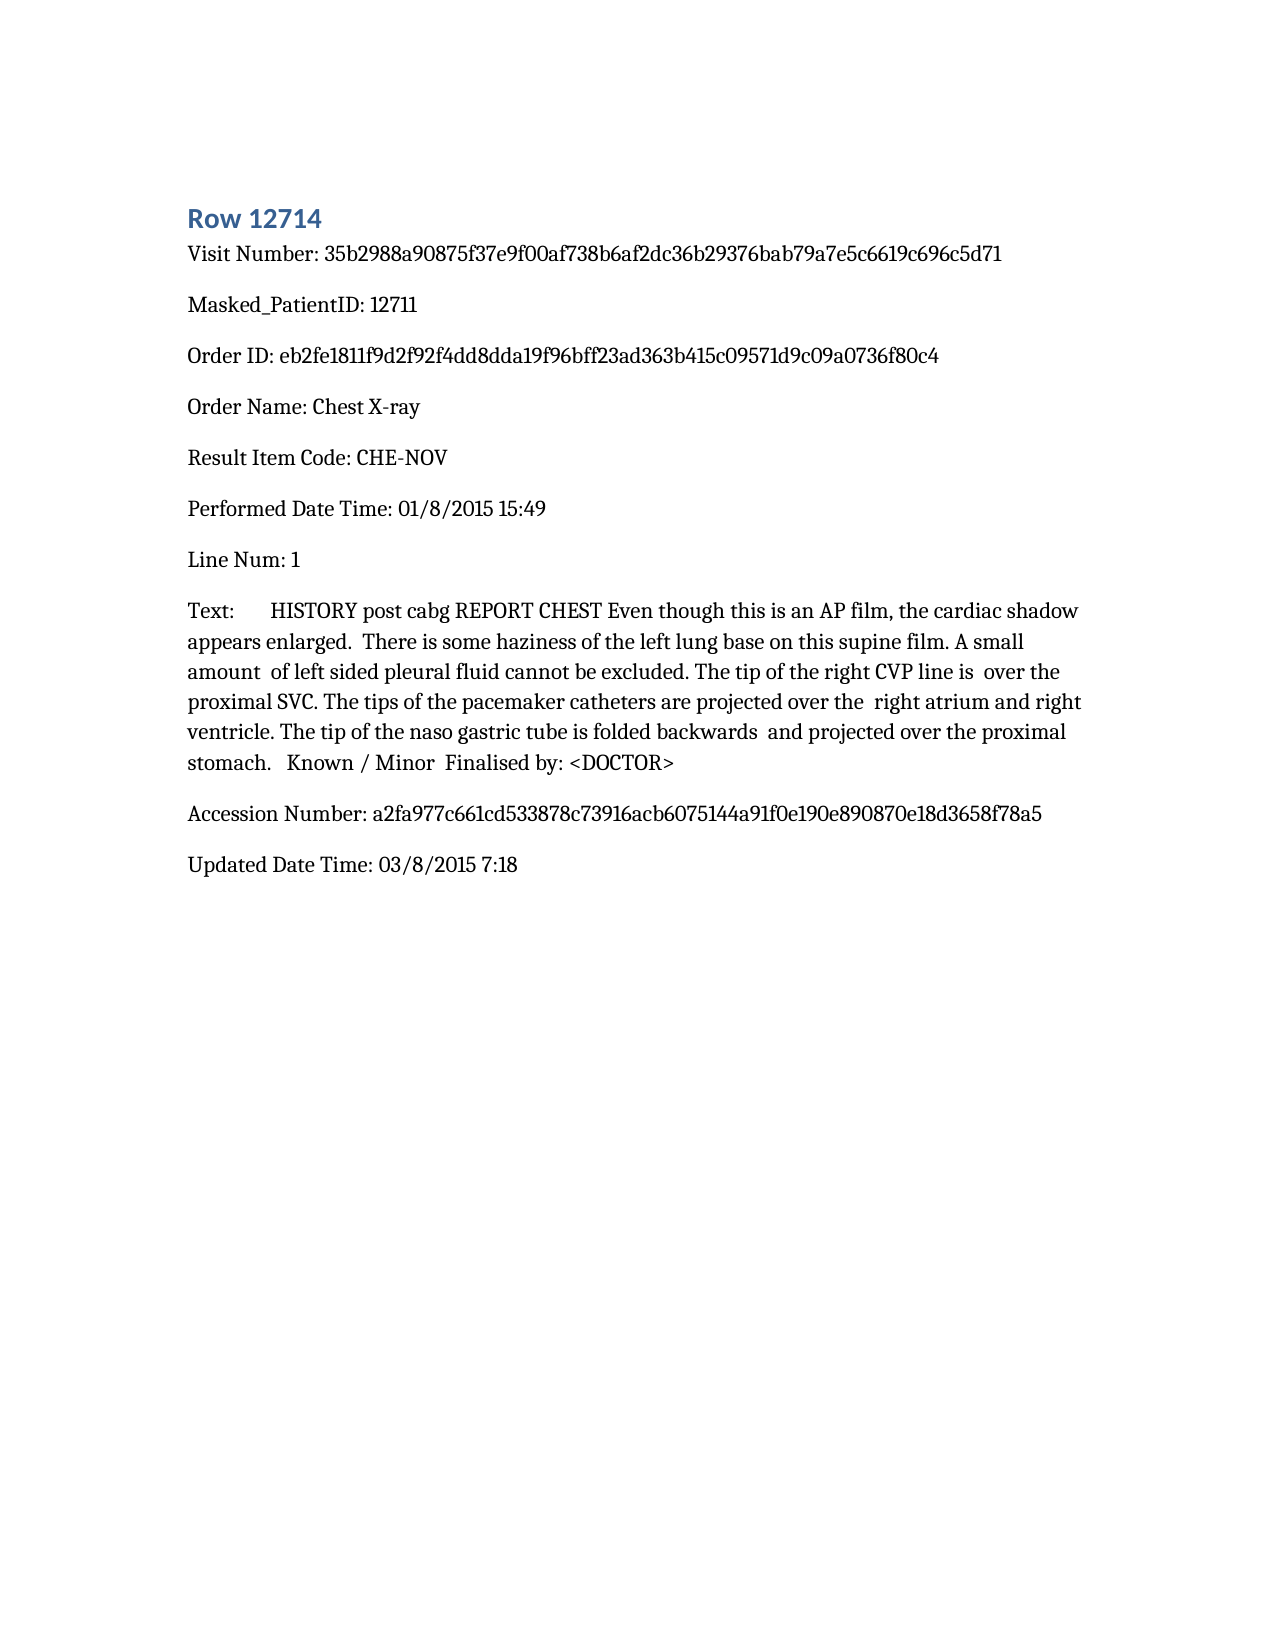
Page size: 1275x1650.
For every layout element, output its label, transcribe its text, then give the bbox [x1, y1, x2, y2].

text Order Name: Chest X-ray [187, 394, 1087, 420]
text Text: HISTORY post cabg REPORT CHEST Even though this is an AP film, the cardiac shadow appears enlarged. There is some haziness of the left lung base on this supine film. A small amount of left sided pleural fluid cannot be excluded. The tip of the right CVP line is over the proximal SVC. The tips of the pacemaker catheters are projected over the right atrium and right ventricle. The tip of the naso gastric tube is folded backwards and projected over the proximal stomach. Known / Minor Finalised by: <DOCTOR> [187, 598, 1087, 776]
subtitle Row 12714 [187, 200, 1087, 236]
text Result Item Code: CHE-NOV [187, 445, 1087, 471]
text Visit Number: 35b2988a90875f37e9f00af738b6af2dc36b29376bab79a7e5c6619c696c5d71 [187, 241, 1087, 267]
text Masked_PatientID: 12711 [187, 292, 1087, 318]
text Accession Number: a2fa977c661cd533878c73916acb6075144a91f0e190e890870e18d3658f78a5 [187, 800, 1087, 827]
text Line Num: 1 [187, 547, 1087, 573]
text Order ID: eb2fe1811f9d2f92f4dd8dda19f96bff23ad363b415c09571d9c09a0736f80c4 [187, 343, 1087, 369]
text Updated Date Time: 03/8/2015 7:18 [187, 851, 1087, 878]
text Performed Date Time: 01/8/2015 15:49 [187, 496, 1087, 522]
